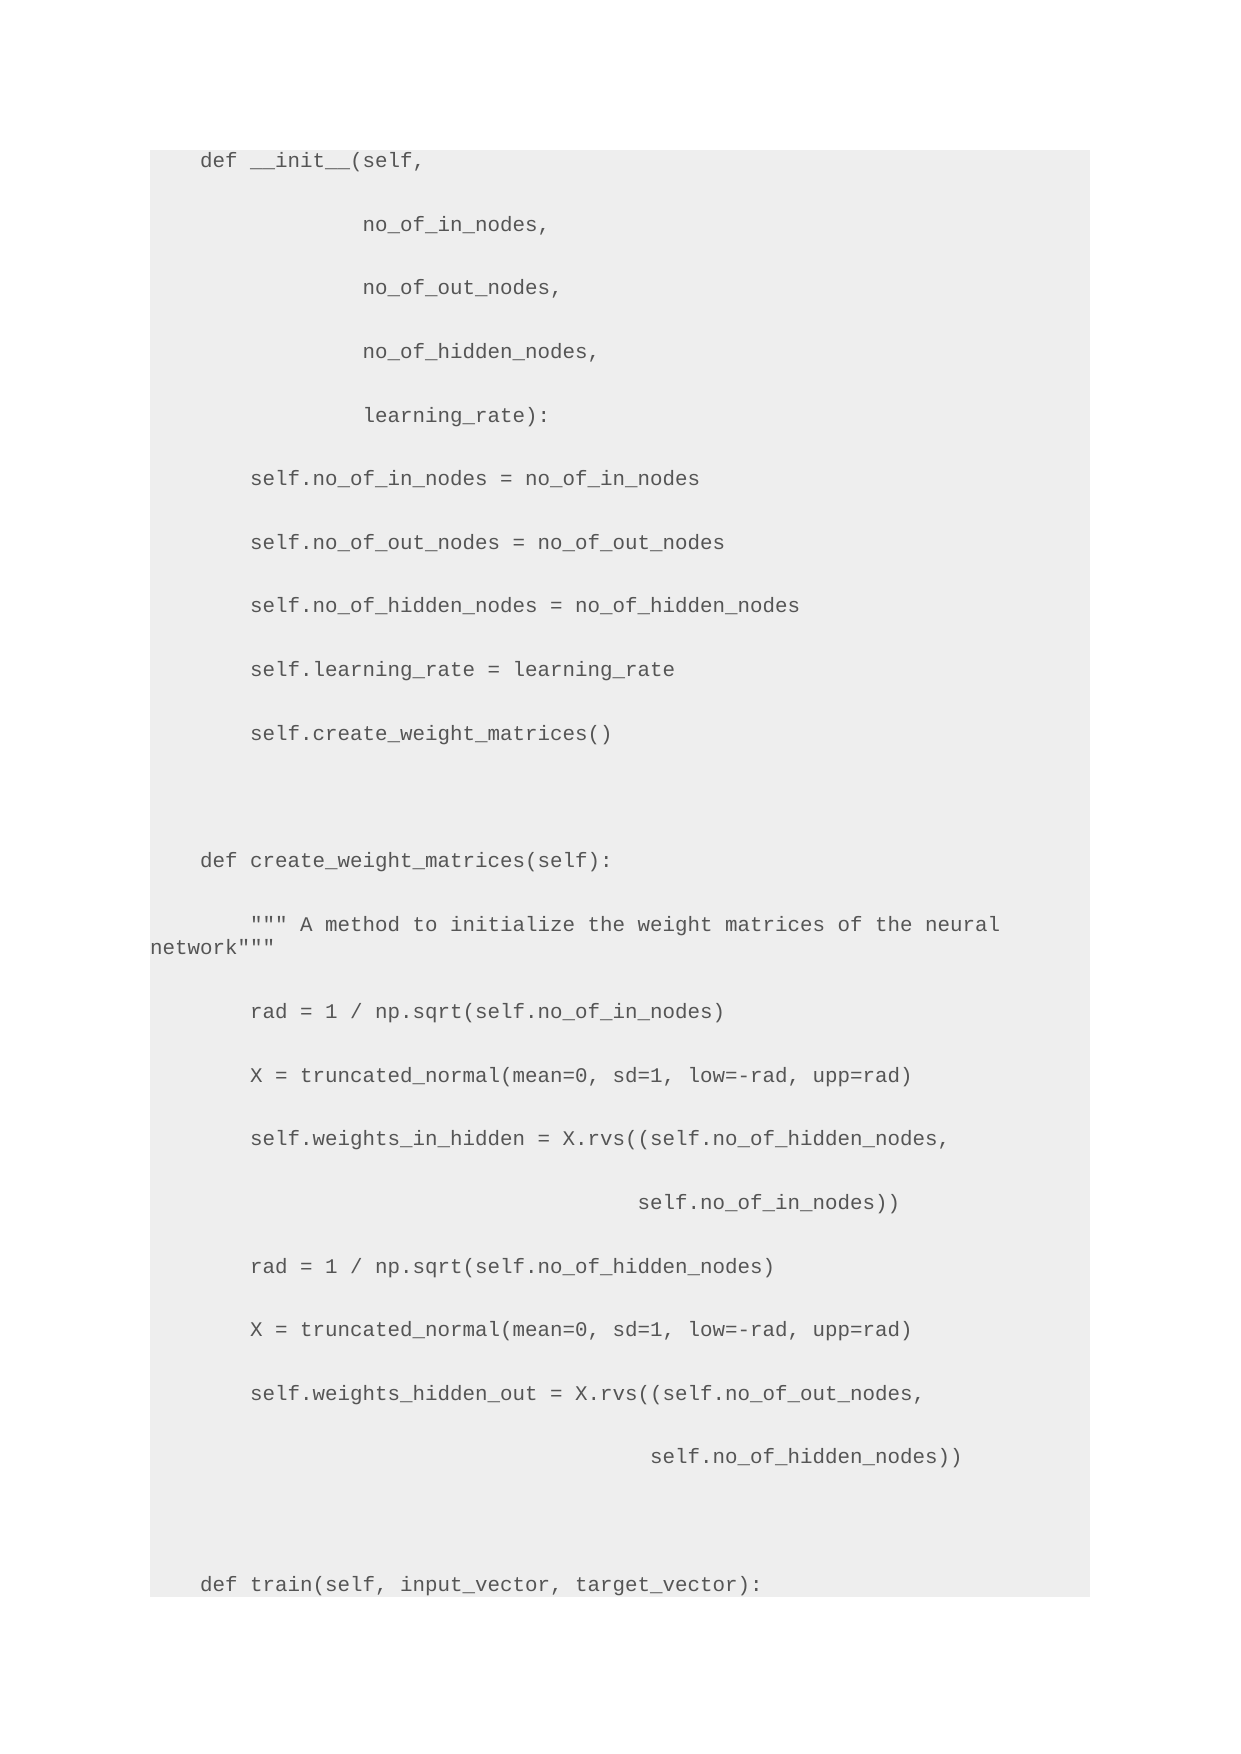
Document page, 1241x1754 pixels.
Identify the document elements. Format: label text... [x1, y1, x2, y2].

text X = truncated_normal(mean=0, sd=1, low=-rad, upp=rad) [150, 1065, 1090, 1088]
text no_of_in_nodes, [150, 214, 1090, 237]
text self.weights_in_hidden = X.rvs((self.no_of_hidden_nodes, [150, 1128, 1090, 1152]
text learning_rate): [150, 404, 1090, 428]
text self.weights_hidden_out = X.rvs((self.no_of_out_nodes, [150, 1383, 1090, 1407]
text X = truncated_normal(mean=0, sd=1, low=-rad, upp=rad) [150, 1319, 1090, 1343]
text def __init__(self, [150, 150, 1090, 174]
text rad = 1 / np.sqrt(self.no_of_hidden_nodes) [150, 1256, 1090, 1279]
text self.no_of_hidden_nodes = no_of_hidden_nodes [150, 596, 1090, 619]
text rad = 1 / np.sqrt(self.no_of_in_nodes) [150, 1001, 1090, 1025]
text self.no_of_in_nodes)) [150, 1192, 1090, 1216]
text """ A method to initialize the weight matrices of the neural network""" [150, 914, 1090, 961]
text self.no_of_out_nodes = no_of_out_nodes [150, 532, 1090, 556]
text self.learning_rate = learning_rate [150, 659, 1090, 683]
text def create_weight_matrices(self): [150, 850, 1090, 874]
text self.create_weight_matrices() [150, 723, 1090, 746]
text no_of_hidden_nodes, [150, 341, 1090, 364]
text def train(self, input_vector, target_vector): [150, 1574, 1090, 1597]
text self.no_of_in_nodes = no_of_in_nodes [150, 468, 1090, 492]
text self.no_of_hidden_nodes)) [150, 1447, 1090, 1470]
text no_of_out_nodes, [150, 277, 1090, 301]
